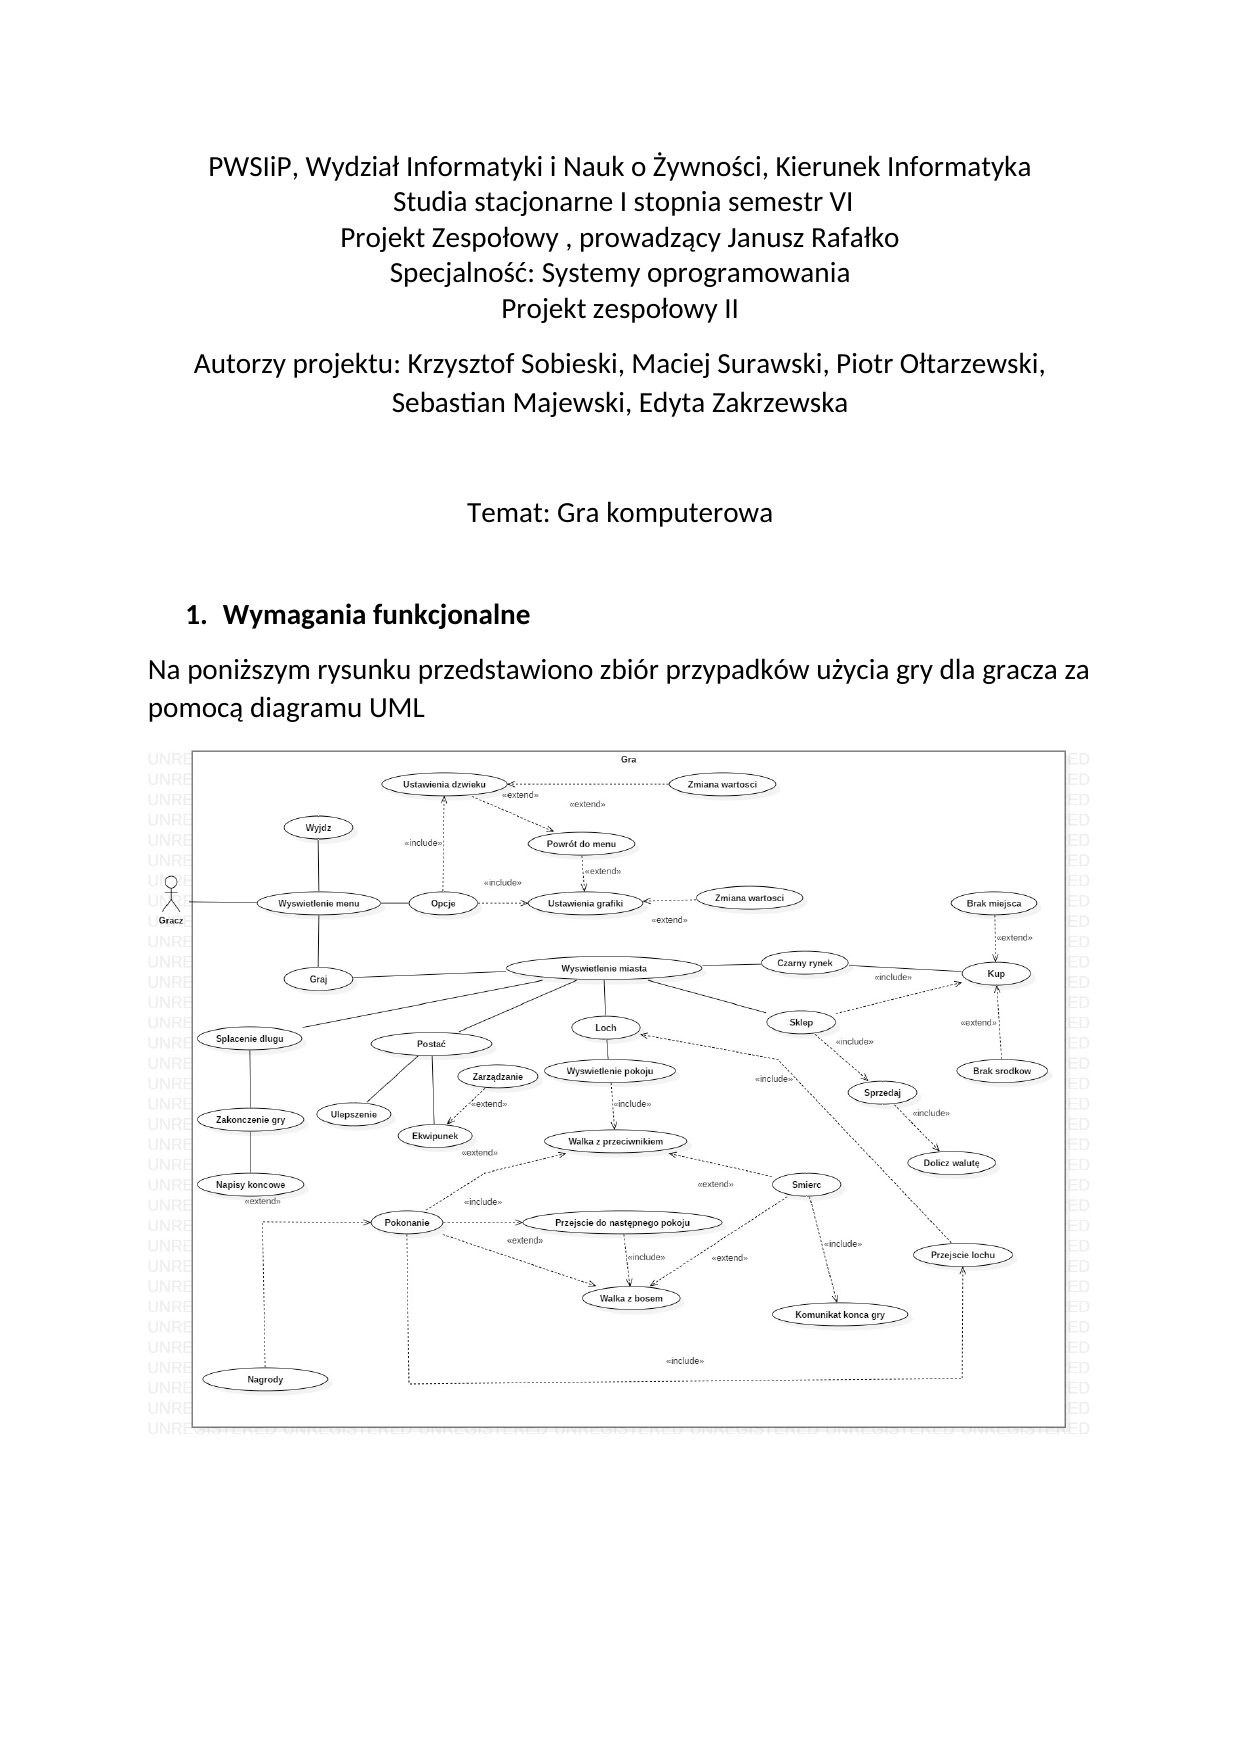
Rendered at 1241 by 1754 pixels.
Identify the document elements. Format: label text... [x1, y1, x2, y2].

text PWSIiP, Wydział Informatyki i Nauk o Żywności, Kierunek Informatyka [148, 148, 1093, 183]
text Autorzy projektu: Krzysztof Sobieski, Maciej Surawski, Piotr Ołtarzewski, Sebastian Majewski, Edyta Zakrzewska [148, 345, 1093, 419]
text Studia stacjonarne I stopnia semestr VI [148, 183, 1093, 219]
text Specjalność: Systemy oprogramowania [148, 254, 1093, 290]
text Projekt zespołowy II [148, 290, 1093, 326]
picture [147, 744, 1092, 1454]
text Projekt Zespołowy , prowadzący Janusz Rafałko [148, 219, 1093, 254]
list Wymagania funkcjonalne [185, 596, 1093, 631]
text Temat: Gra komputerowa [148, 494, 1093, 529]
text Na poniższym rysunku przedstawiono zbiór przypadków użycia gry dla gracza za pomocą diagramu UML [148, 651, 1093, 725]
